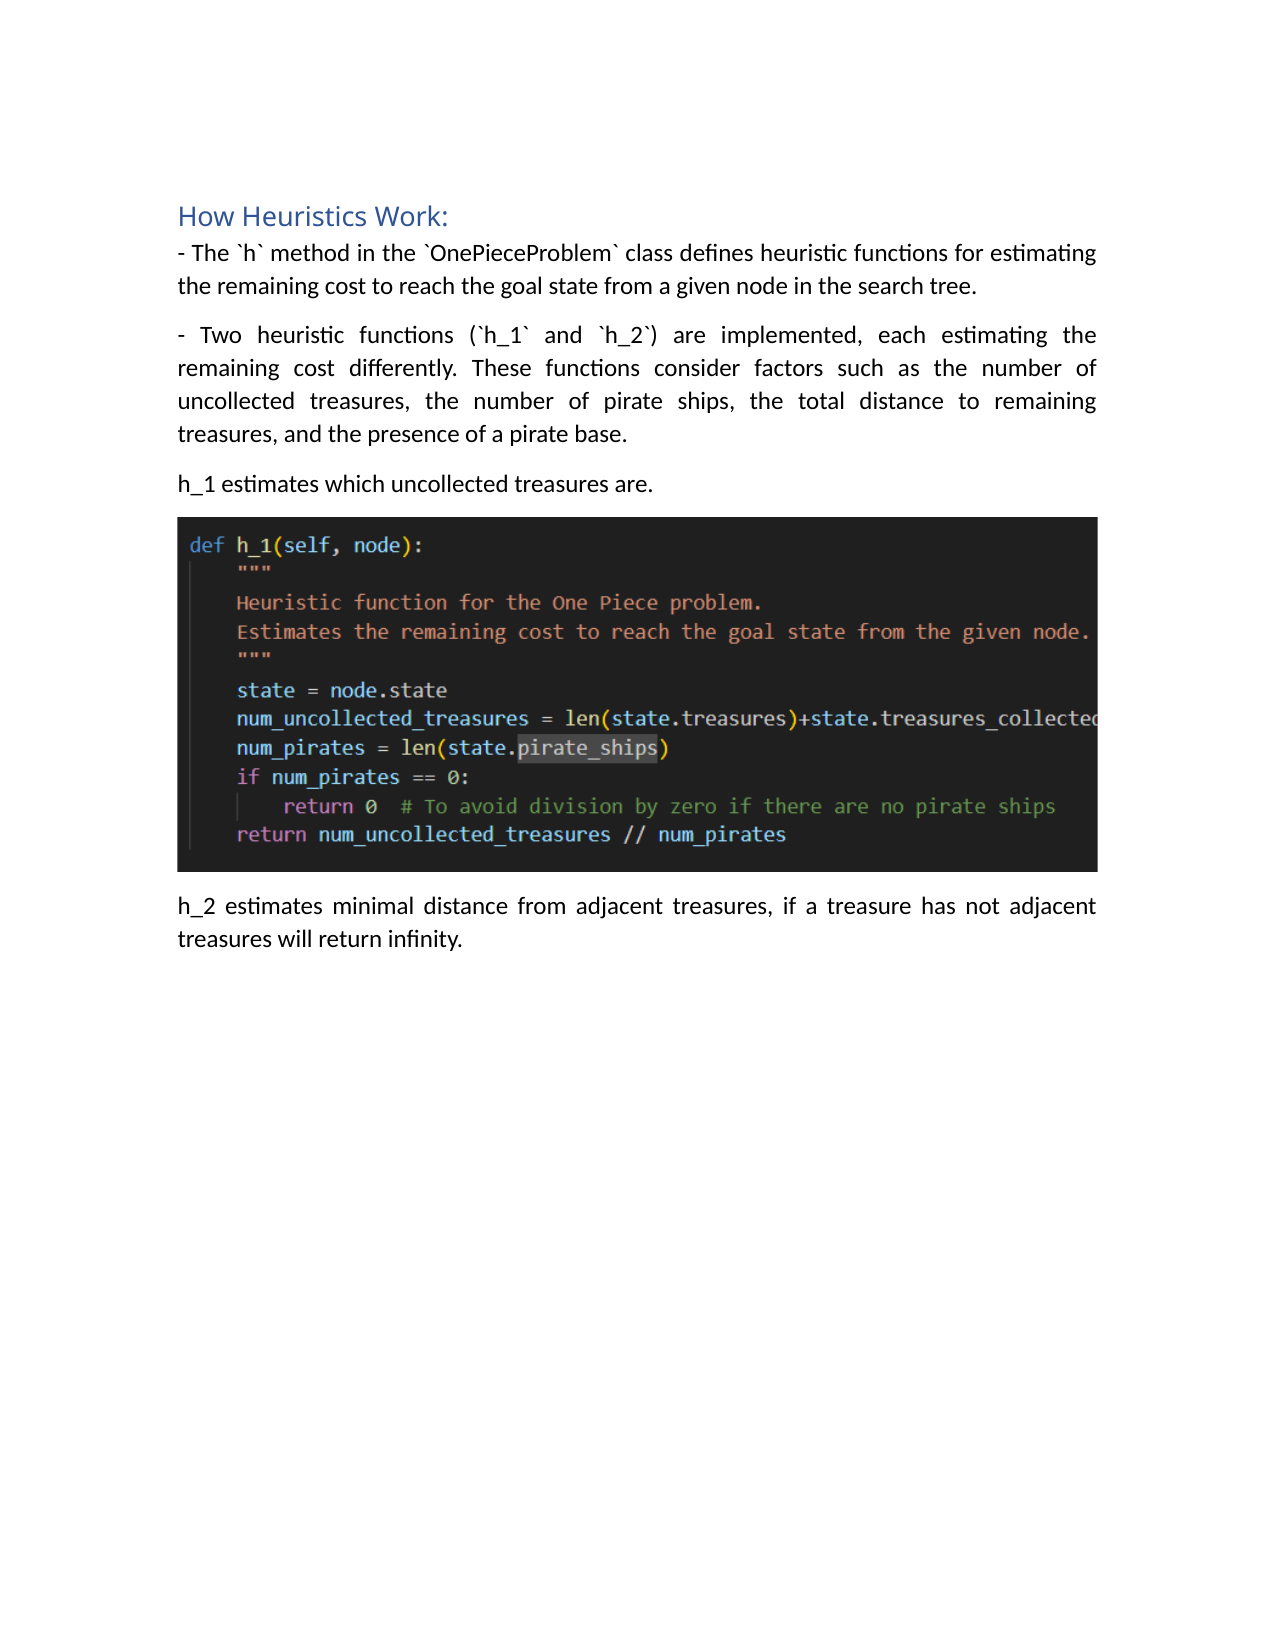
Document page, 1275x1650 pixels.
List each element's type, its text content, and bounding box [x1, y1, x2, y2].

picture [177, 517, 1098, 872]
text h_2 estimates minimal distance from adjacent treasures, if a treasure has not adjacent treasures will return infinity. [177, 890, 1098, 953]
subtitle How Heuristics Work: [177, 197, 1098, 234]
text - The `h` method in the `OnePieceProblem` class defines heuristic functions for estimating the remaining cost to reach the goal state from a given node in the search tree. [177, 237, 1098, 300]
text - Two heuristic functions (`h_1` and `h_2`) are implemented, each estimating the remaining cost differently. These functions consider factors such as the number of uncollected treasures, the number of pirate ships, the total distance to remaining treasures, and the presence of a pirate base. [177, 319, 1098, 449]
text h_1 estimates which uncollected treasures are. [177, 468, 1098, 498]
